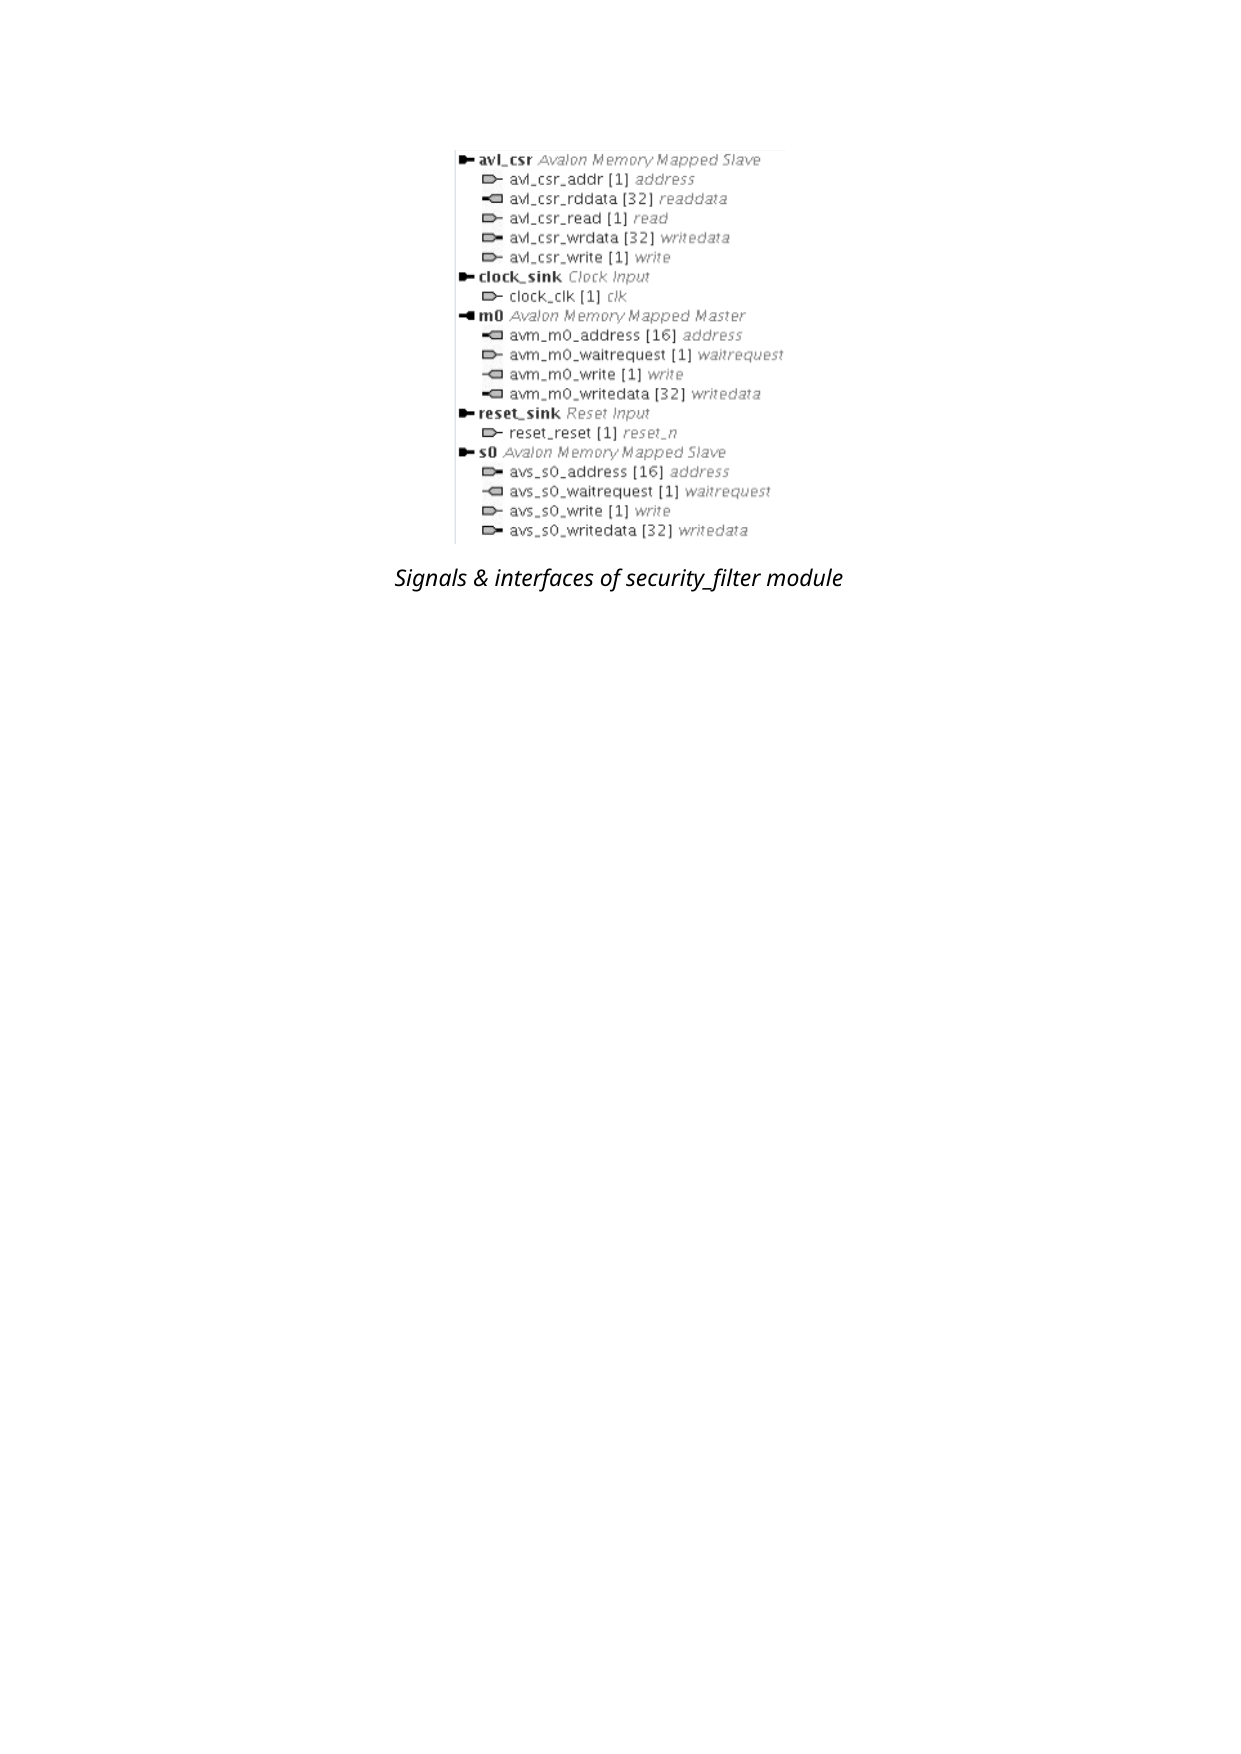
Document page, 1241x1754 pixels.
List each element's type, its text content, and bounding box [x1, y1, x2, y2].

picture [454, 150, 786, 544]
text Signals & interfaces of security_filter module [150, 562, 1090, 593]
